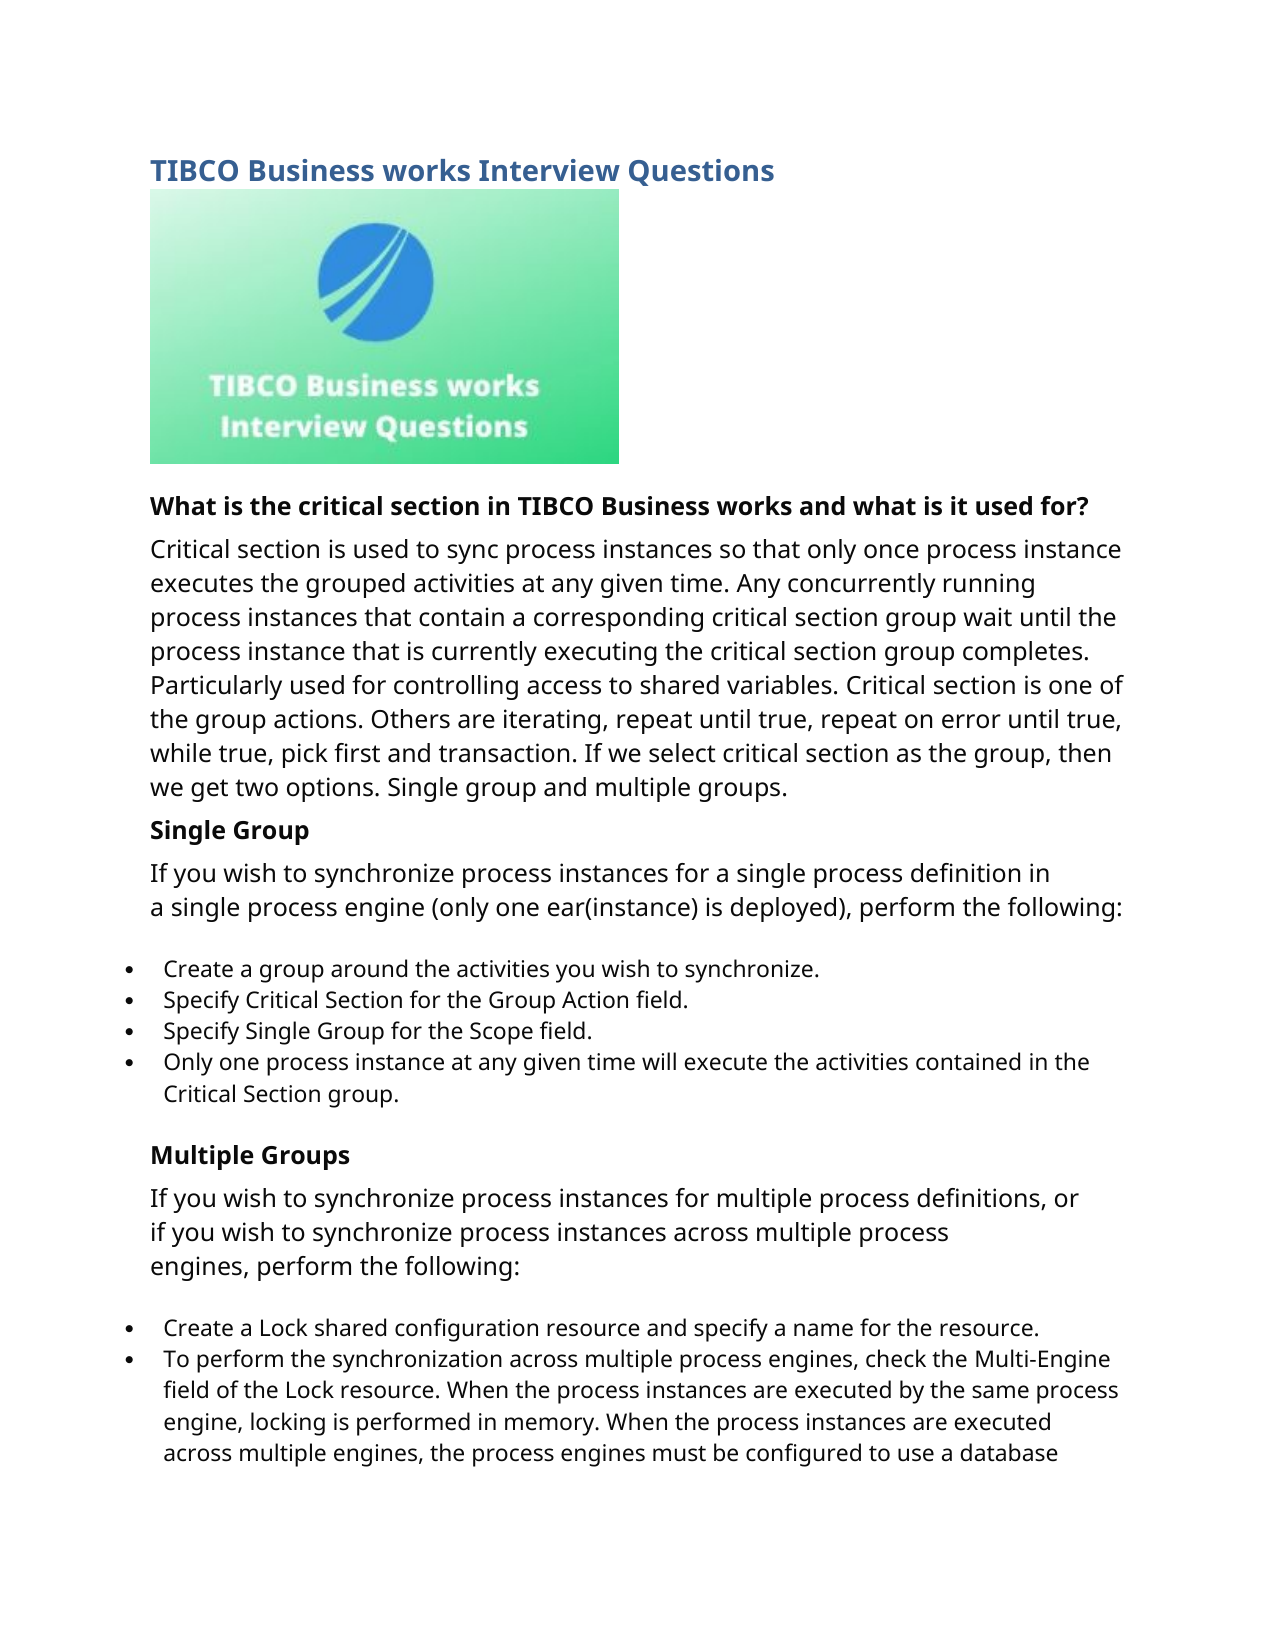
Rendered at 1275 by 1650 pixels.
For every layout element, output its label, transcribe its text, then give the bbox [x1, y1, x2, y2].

list Specify Critical Section for the Group Action field. [126, 984, 1125, 1015]
subtitle TIBCO Business works Interview Questions [150, 150, 1125, 190]
list Specify Single Group for the Scope field. [126, 1015, 1125, 1046]
text If you wish to synchronize process instances for a single process definition in a single process engine (only one ear(instance) is deployed), perform the following: [150, 855, 1125, 923]
text What is the critical section in TIBCO Business works and what is it used for? [150, 489, 1125, 523]
text Multiple Groups [150, 1138, 1125, 1172]
picture [150, 189, 619, 464]
list Create a group around the activities you wish to synchronize. [126, 952, 1125, 984]
list Only one process instance at any given time will execute the activities contained in the Critical Section group. [126, 1046, 1125, 1109]
text If you wish to synchronize process instances for multiple process definitions, or if you wish to synchronize process instances across multiple process engines, perform the following: [150, 1181, 1125, 1283]
text Critical section is used to sync process instances so that only once process instance executes the grouped activities at any given time. Any concurrently running process instances that contain a corresponding critical section group wait until the process instance that is currently executing the critical section group completes. Particularly used for controlling access to shared variables. Critical section is one of the group actions. Others are iterating, repeat until true, repeat on error until true, while true, pick first and transaction. If we select critical section as the group, then we get two options. Single group and multiple groups. [150, 531, 1125, 804]
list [126, 1343, 1125, 1468]
text Single Group [150, 812, 1125, 847]
list Create a Lock shared configuration resource and specify a name for the resource. [126, 1312, 1125, 1343]
